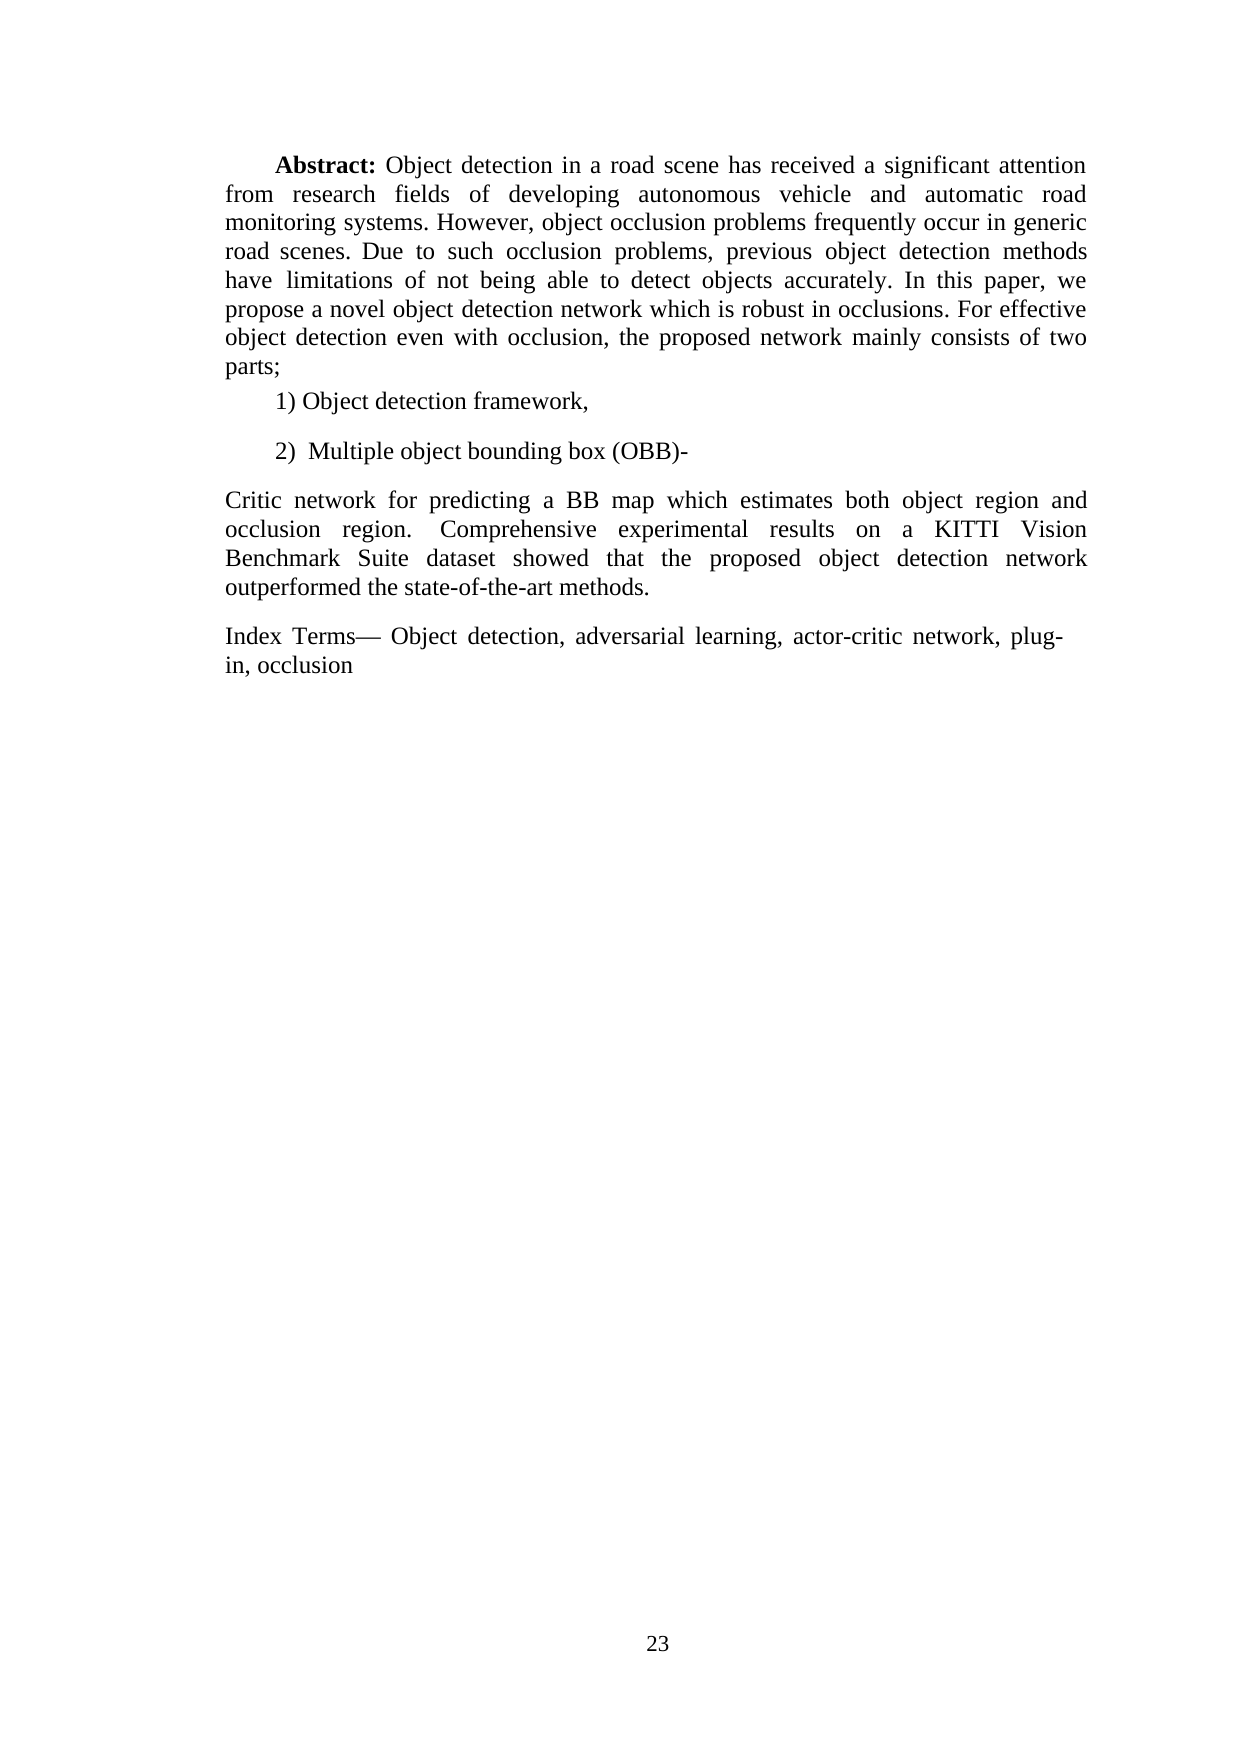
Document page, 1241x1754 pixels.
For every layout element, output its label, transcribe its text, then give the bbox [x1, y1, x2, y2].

text Critic network for predicting a BB map which estimates both object region and occlusion region. Comprehensive experimental results on a KITTI Vision Benchmark Suite dataset showed that the proposed object detection network outperformed the state-of-the-art methods. [225, 485, 1087, 600]
list Multiple object bounding box (OBB)- [275, 436, 1087, 464]
text Index Terms— Object detection, adversarial learning, actor-critic network, plug-in, occlusion [225, 621, 1087, 679]
text Abstract: Object detection in a road scene has received a significant attention from research fields of developing autonomous vehicle and automatic road monitoring systems. However, object occlusion problems frequently occur in generic road scenes. Due to such occlusion problems, previous object detection methods have limitations of not being able to detect objects accurately. In this paper, we propose a novel object detection network which is robust in occlusions. For effective object detection even with occlusion, the proposed network mainly consists of two parts; [225, 150, 1087, 380]
list Object detection framework, [275, 386, 1087, 415]
